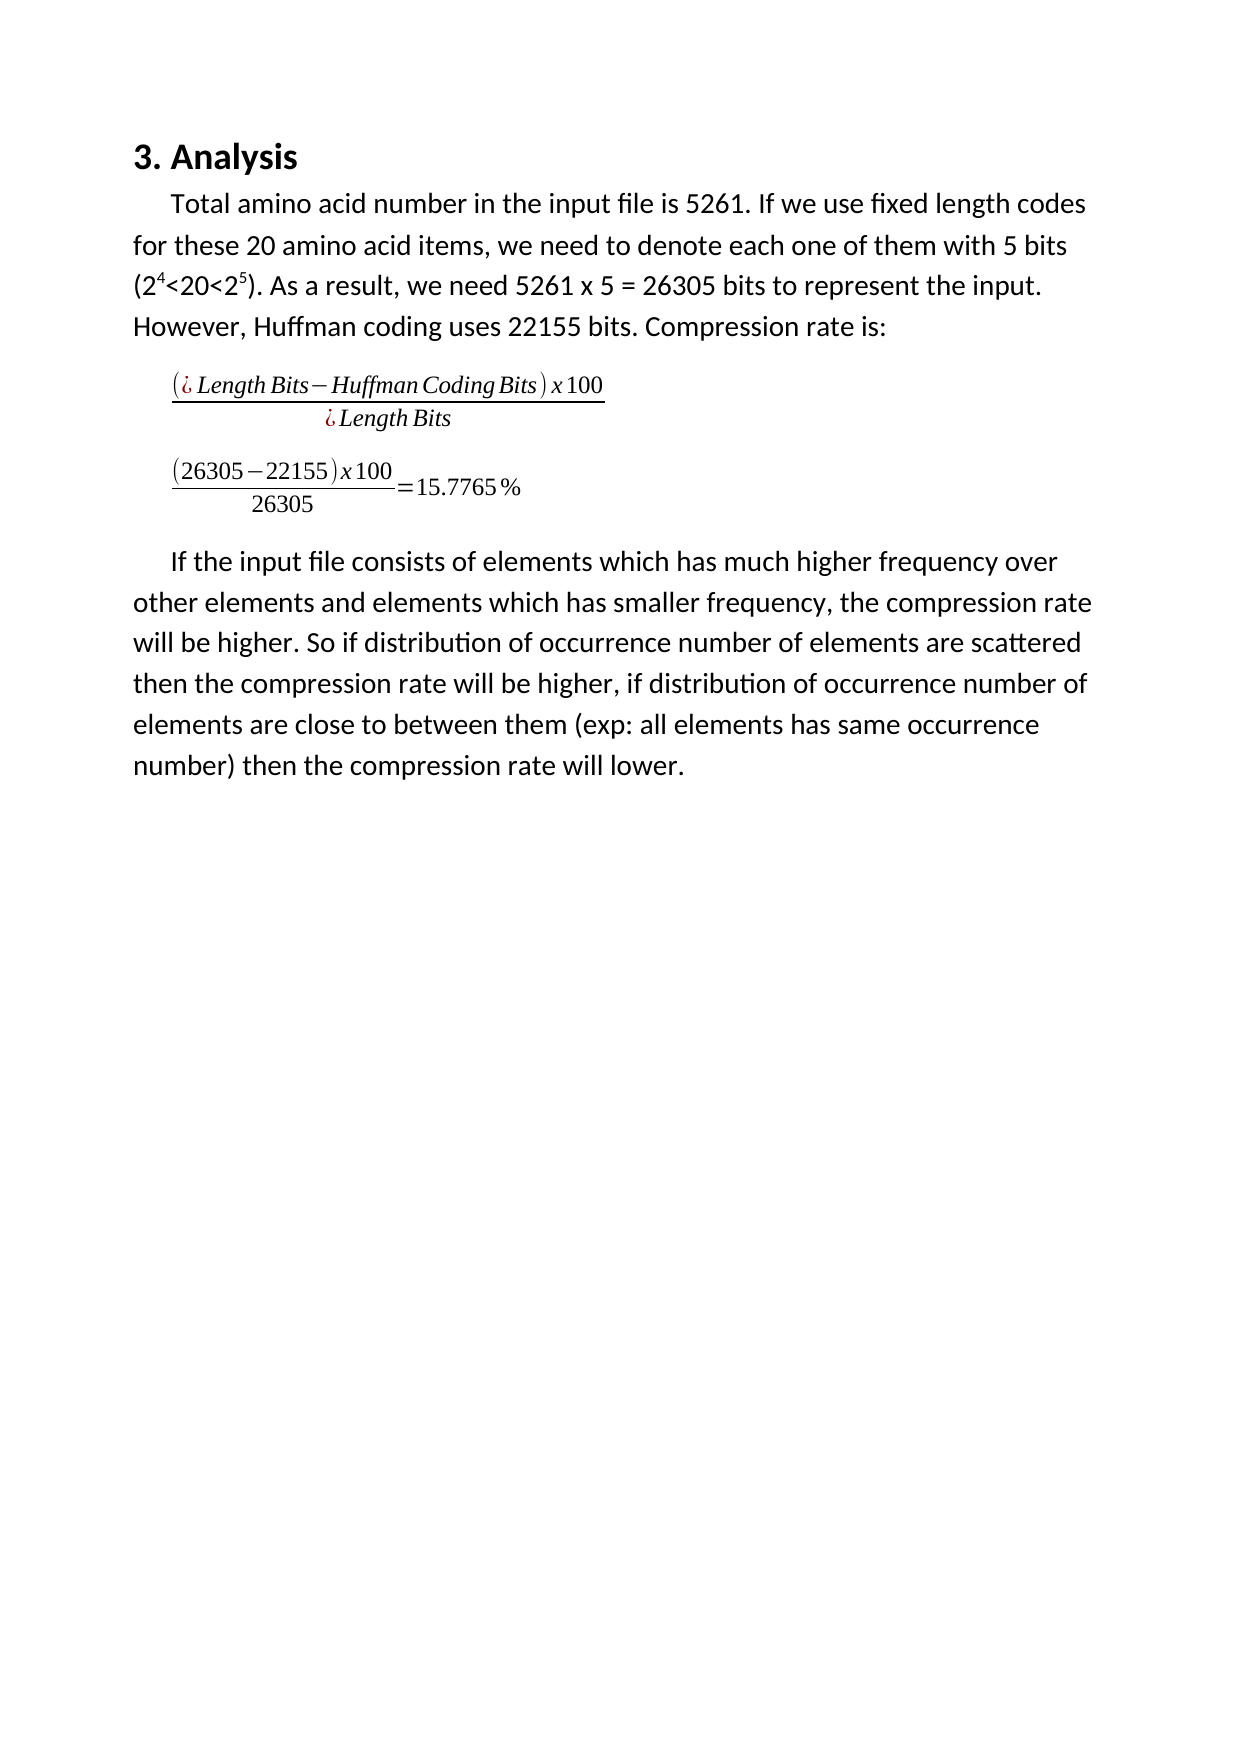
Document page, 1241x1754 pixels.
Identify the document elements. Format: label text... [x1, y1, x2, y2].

text If the input file consists of elements which has much higher frequency over other elements and elements which has smaller frequency, the compression rate will be higher. So if distribution of occurrence number of elements are scattered then the compression rate will be higher, if distribution of occurrence number of elements are close to between them (exp: all elements has same occurrence number) then the compression rate will lower. [133, 543, 1122, 783]
subtitle Analysis [133, 133, 1122, 179]
text Total amino acid number in the input file is 5261. If we use fixed length codes for these 20 amino acid items, we need to denote each one of them with 5 bits (24<20<25). As a result, we need 5261 x 5 = 26305 bits to represent the input. However, Huffman coding uses 22155 bits. Compression rate is: [133, 186, 1122, 344]
